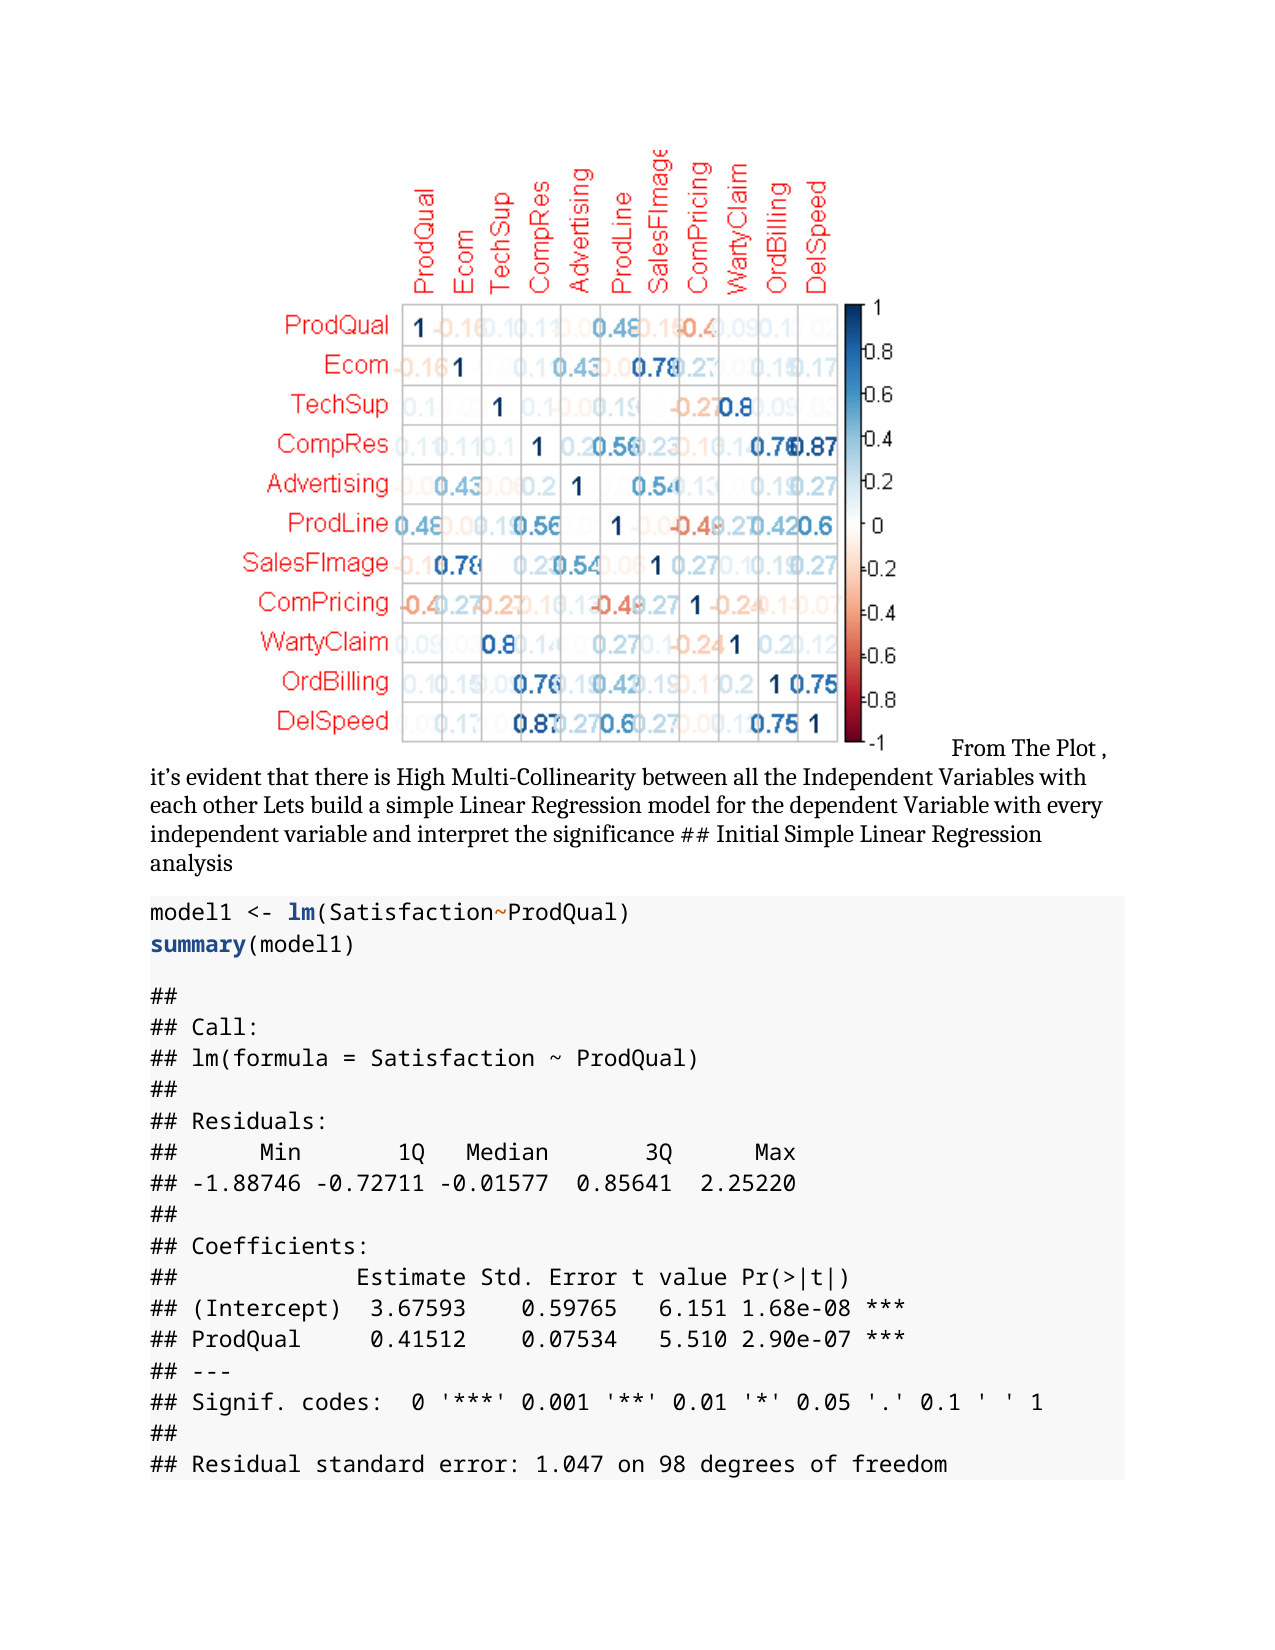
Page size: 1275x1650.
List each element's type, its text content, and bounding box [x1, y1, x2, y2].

picture [168, 150, 927, 757]
text model1 <- lm(Satisfaction~ProdQual) summary(model1) [356, 896, 1125, 959]
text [150, 980, 1125, 1480]
